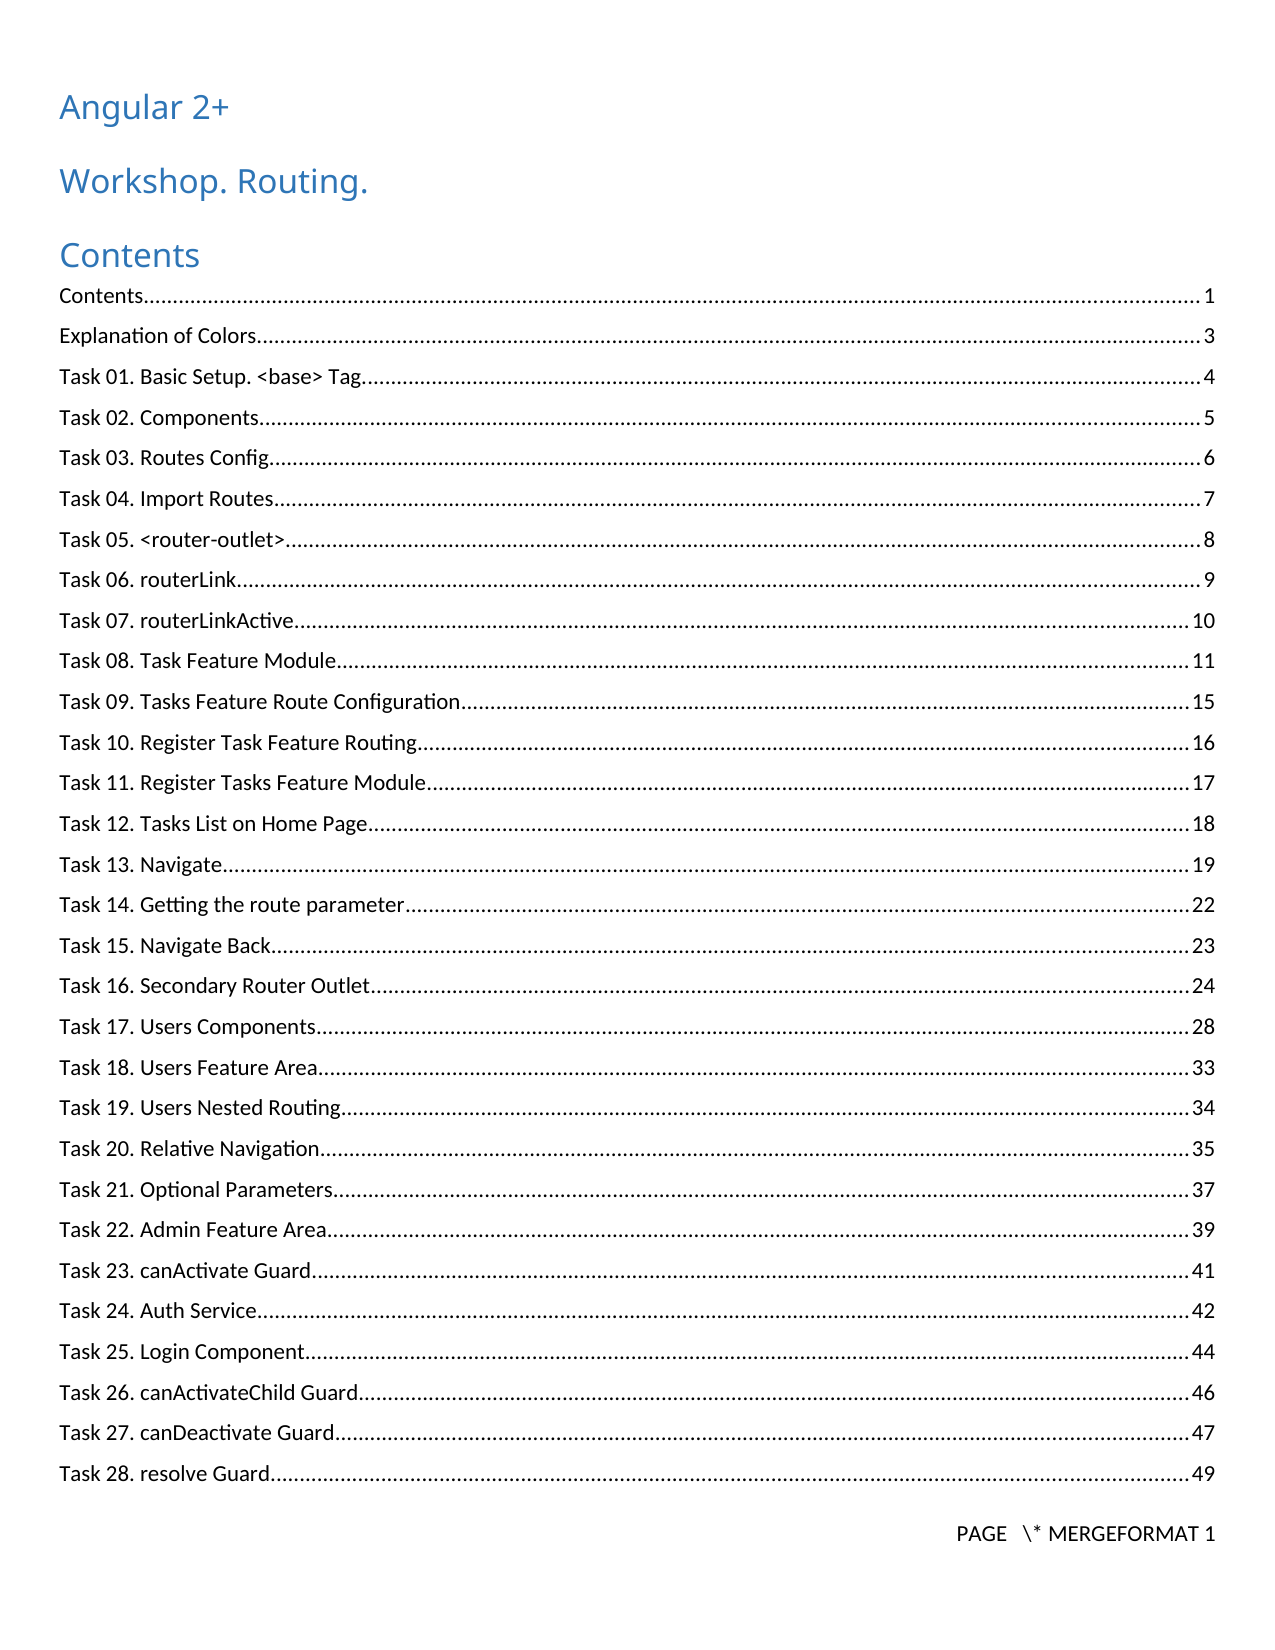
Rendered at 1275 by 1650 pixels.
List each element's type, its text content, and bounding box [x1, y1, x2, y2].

subtitle Angular 2+ [59, 84, 1216, 129]
subtitle Workshop. Routing. [59, 158, 1216, 203]
